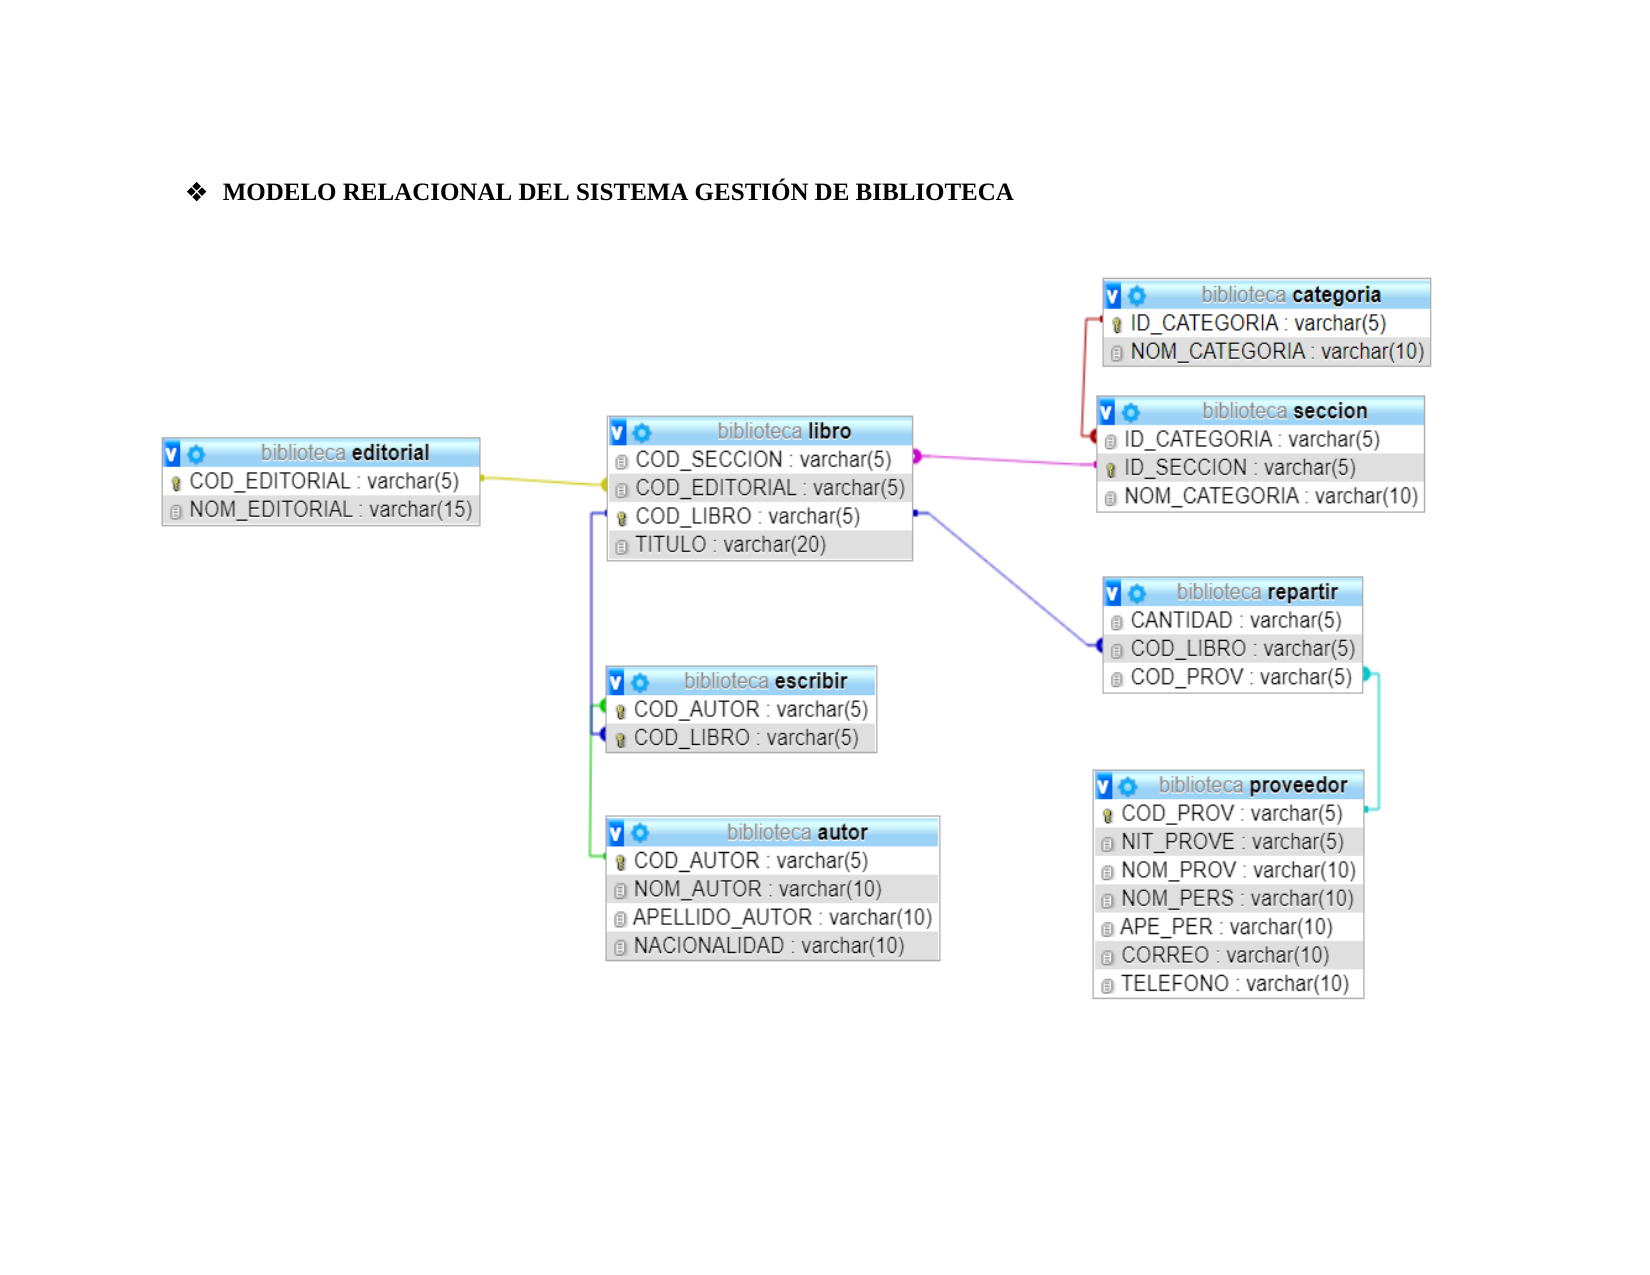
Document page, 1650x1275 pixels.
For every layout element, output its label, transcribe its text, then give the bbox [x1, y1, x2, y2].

picture [158, 256, 1492, 1033]
list MODELO RELACIONAL DEL SISTEMA GESTIÓN DE BIBLIOTECA [185, 177, 1502, 206]
